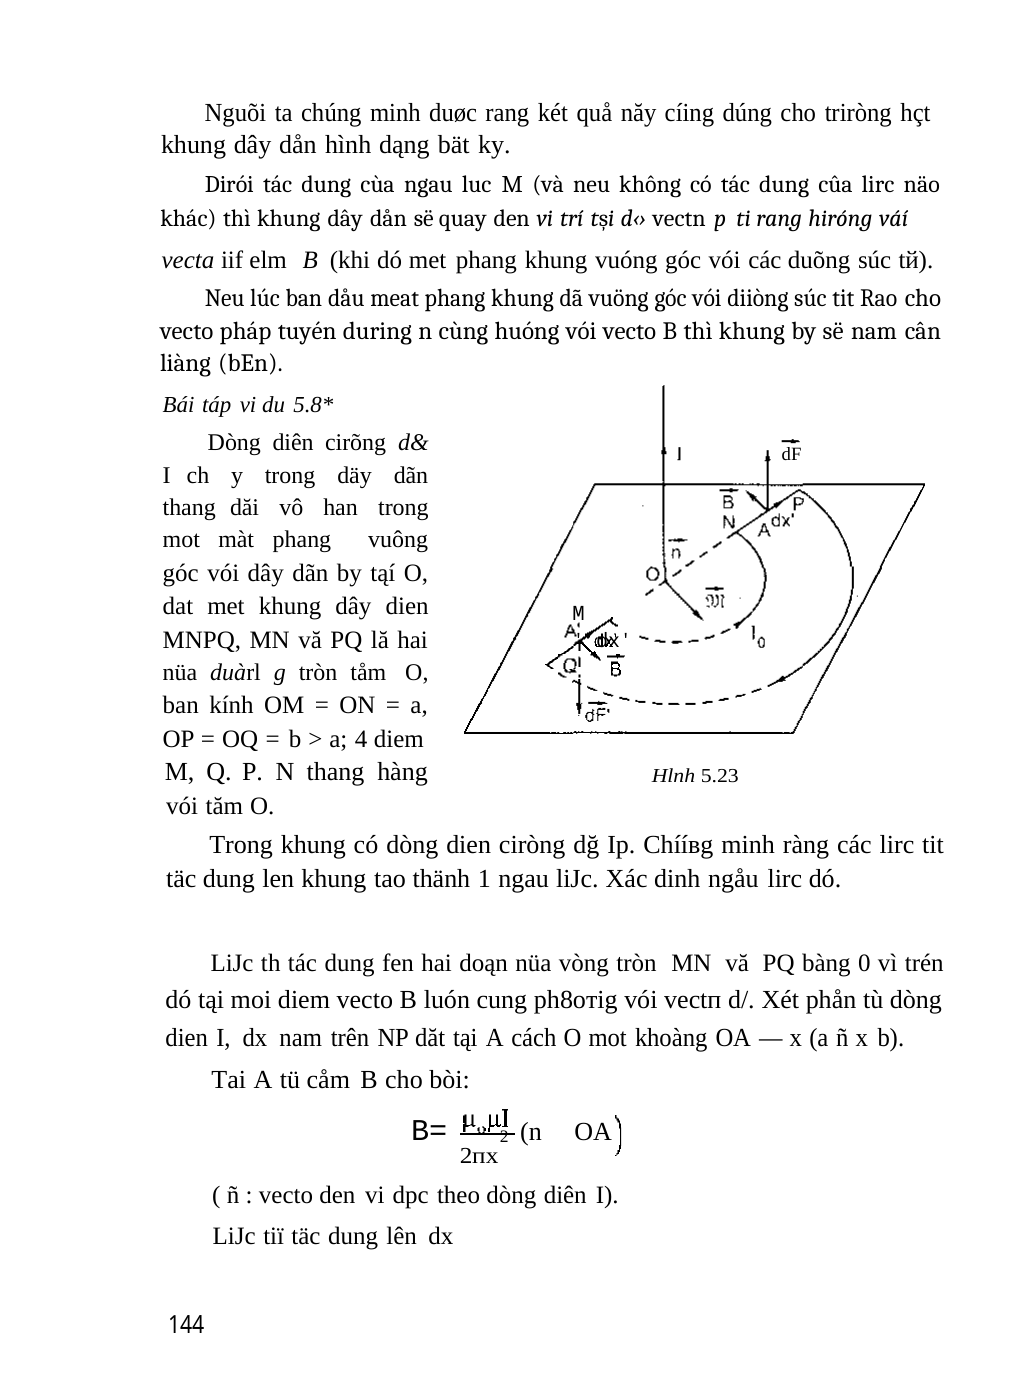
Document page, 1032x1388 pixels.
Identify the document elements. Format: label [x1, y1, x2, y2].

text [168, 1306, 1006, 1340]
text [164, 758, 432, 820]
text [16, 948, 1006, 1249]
picture [464, 417, 925, 734]
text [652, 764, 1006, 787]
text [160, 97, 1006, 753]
picture [615, 1115, 622, 1156]
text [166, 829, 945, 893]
